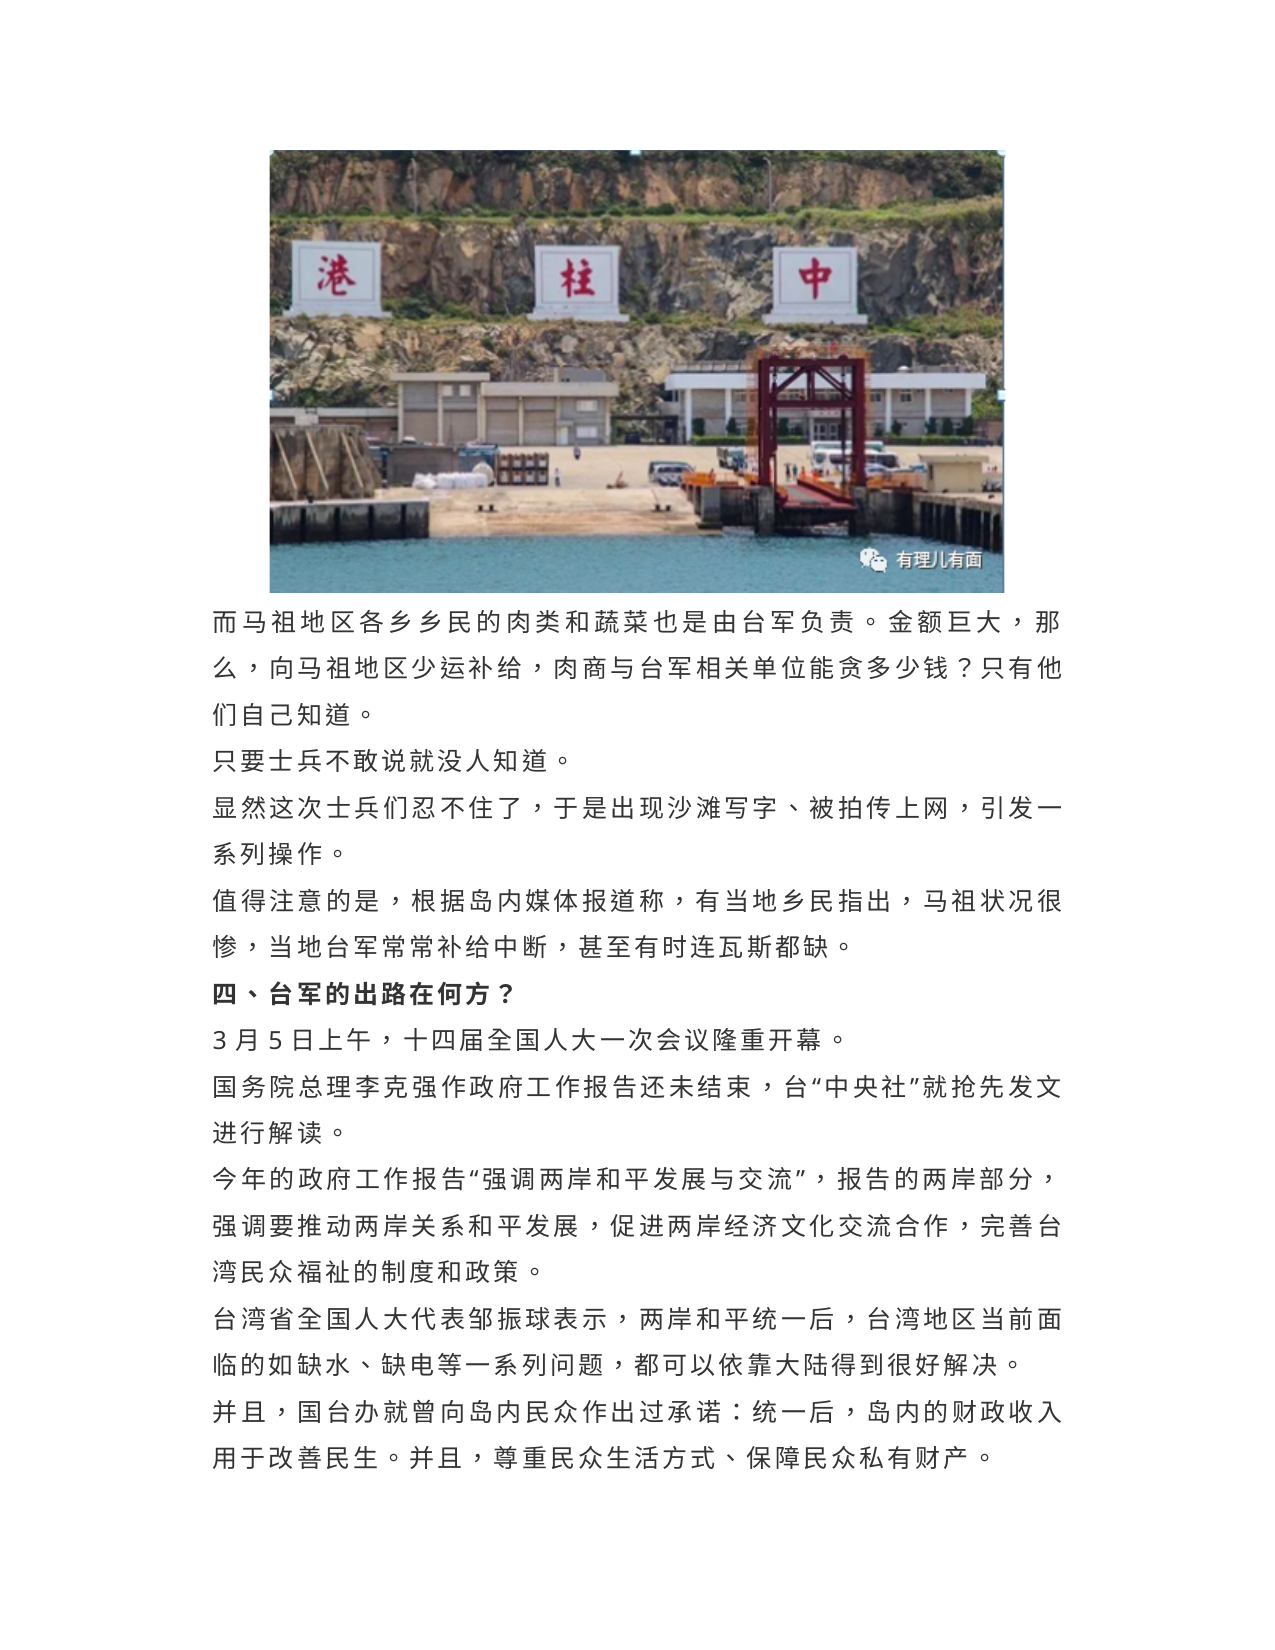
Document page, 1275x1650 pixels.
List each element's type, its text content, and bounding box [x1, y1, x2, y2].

text 国务院总理李克强作政府工作报告还未结束，台“中央社”就抢先发文进行解读。 [212, 1057, 1062, 1150]
text 只要士兵不敢说就没人知道。 [212, 732, 1062, 778]
text 3月5日上午，十四届全国人大一次会议隆重开幕。 [212, 1010, 1062, 1057]
text 值得注意的是，根据岛内媒体报道称，有当地乡民指出，马祖状况很惨，当地台军常常补给中断，甚至有时连瓦斯都缺。 [212, 871, 1062, 964]
picture [269, 150, 1006, 593]
text 四、台军的出路在何方？ [212, 964, 1062, 1010]
text 今年的政府工作报告“强调两岸和平发展与交流”，报告的两岸部分，强调要推动两岸关系和平发展，促进两岸经济文化交流合作，完善台湾民众福祉的制度和政策。 [212, 1150, 1062, 1289]
text 显然这次士兵们忍不住了，于是出现沙滩写字、被拍传上网，引发一系列操作。 [212, 778, 1062, 871]
text 而马祖地区各乡乡民的肉类和蔬菜也是由台军负责。金额巨大，那么，向马祖地区少运补给，肉商与台军相关单位能贪多少钱？只有他们自己知道。 [212, 592, 1062, 732]
text 并且，国台办就曾向岛内民众作出过承诺：统一后，岛内的财政收入用于改善民生。并且，尊重民众生活方式、保障民众私有财产。 [212, 1382, 1062, 1475]
text 台湾省全国人大代表邹振球表示，两岸和平统一后，台湾地区当前面临的如缺水、缺电等一系列问题，都可以依靠大陆得到很好解决。 [212, 1289, 1062, 1382]
